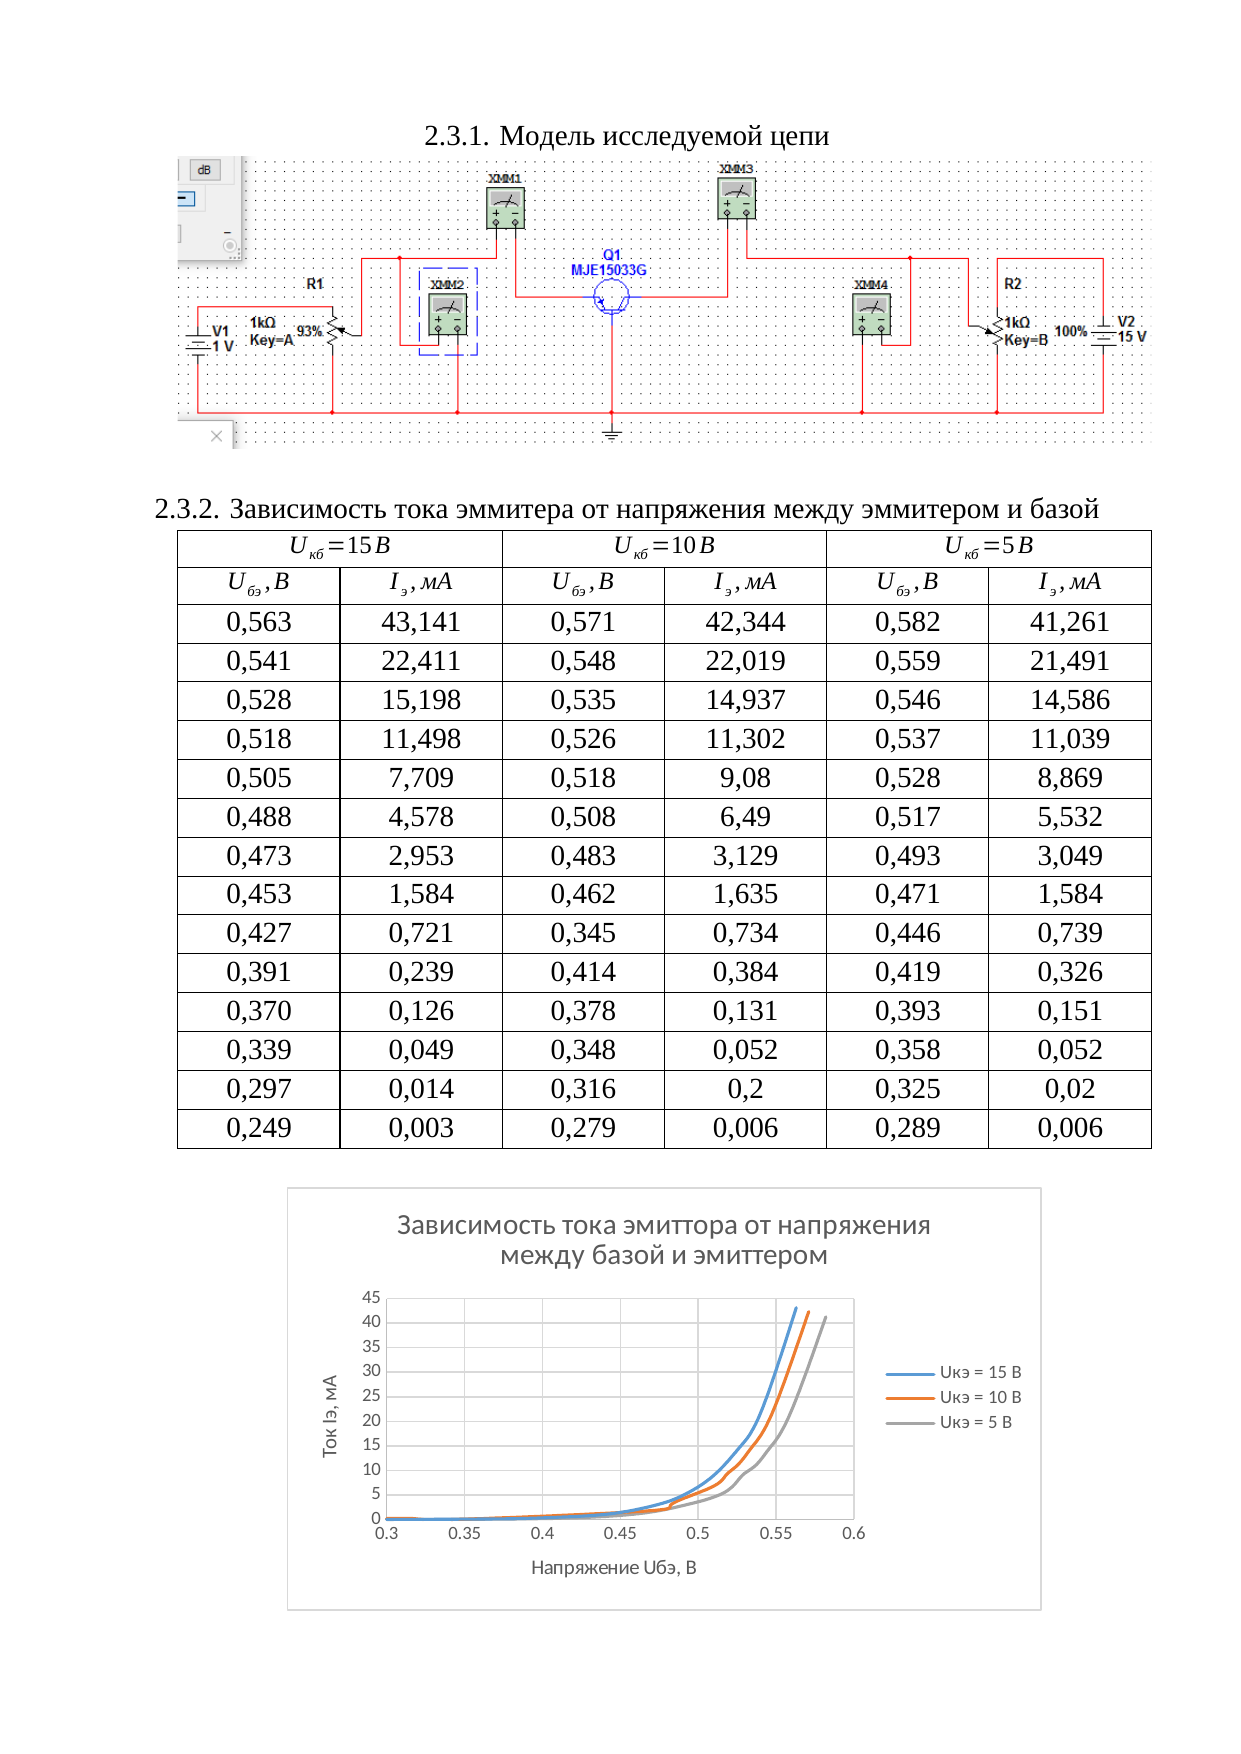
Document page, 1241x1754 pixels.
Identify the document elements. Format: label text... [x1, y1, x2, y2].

table_cell 0,571 [503, 605, 664, 642]
table_cell 0,052 [665, 1032, 826, 1070]
table_cell 0,006 [665, 1110, 826, 1147]
table_cell 21,491 [989, 644, 1151, 681]
table_cell 0,384 [665, 954, 826, 992]
table_cell 42,344 [665, 605, 826, 642]
table_cell 0,419 [827, 954, 988, 992]
table_cell 0,249 [178, 1110, 339, 1147]
table_cell 3,049 [989, 838, 1151, 876]
table_cell 0,518 [503, 760, 664, 798]
table_cell 14,937 [665, 682, 826, 720]
table_cell 43,141 [341, 605, 502, 642]
table_cell 0,721 [341, 915, 502, 953]
table_cell 0,427 [178, 915, 339, 953]
table_cell 0,014 [341, 1071, 502, 1109]
table_cell 0,739 [989, 915, 1151, 953]
table_cell 0,563 [178, 605, 339, 642]
table_cell [827, 568, 988, 603]
table_cell 4,578 [341, 799, 502, 837]
table_cell 0,316 [503, 1071, 664, 1109]
table_cell 0,559 [827, 644, 988, 681]
list Модель исследуемой цепи [102, 118, 1152, 152]
table_cell 0,126 [341, 993, 502, 1031]
table_cell 1,584 [989, 877, 1151, 914]
table_cell 2,953 [341, 838, 502, 876]
table_cell 0,339 [178, 1032, 339, 1070]
table_cell 0,297 [178, 1071, 339, 1109]
list Зависимость тока эммитера от напряжения между эммитером и базой [102, 492, 1152, 525]
table_cell 0,414 [503, 954, 664, 992]
table_cell 0,505 [178, 760, 339, 798]
table_cell 22,411 [341, 644, 502, 681]
table_cell 0,2 [665, 1071, 826, 1109]
table_cell [665, 568, 826, 603]
table_cell 14,586 [989, 682, 1151, 720]
table_cell 0,239 [341, 954, 502, 992]
table_cell 1,635 [665, 877, 826, 914]
table_cell 0,279 [503, 1110, 664, 1147]
table_cell 0,734 [665, 915, 826, 953]
table_cell 0,391 [178, 954, 339, 992]
table_cell 41,261 [989, 605, 1151, 642]
table_cell 0,052 [989, 1032, 1151, 1070]
table_cell 0,358 [827, 1032, 988, 1070]
table_cell 3,129 [665, 838, 826, 876]
table_cell 0,537 [827, 721, 988, 759]
table_cell 0,462 [503, 877, 664, 914]
table_cell 0,526 [503, 721, 664, 759]
table_header [503, 531, 826, 567]
table_header [827, 531, 1151, 567]
table_cell [503, 568, 664, 603]
table_cell 0,131 [665, 993, 826, 1031]
table_cell [178, 568, 339, 603]
table_cell 1,584 [341, 877, 502, 914]
table_cell 11,498 [341, 721, 502, 759]
table_cell 0,471 [827, 877, 988, 914]
table_cell [341, 568, 502, 603]
table_cell 0,528 [178, 682, 339, 720]
table_cell 6,49 [665, 799, 826, 837]
table_cell 0,453 [178, 877, 339, 914]
table_cell 9,08 [665, 760, 826, 798]
table_cell 0,370 [178, 993, 339, 1031]
table_cell 0,535 [503, 682, 664, 720]
table_cell 0,473 [178, 838, 339, 876]
table_cell 0,003 [341, 1110, 502, 1147]
table_cell 0,446 [827, 915, 988, 953]
table_cell 0,528 [827, 760, 988, 798]
table_cell 0,518 [178, 721, 339, 759]
table_cell 8,869 [989, 760, 1151, 798]
table_cell 0,049 [341, 1032, 502, 1070]
table_cell 0,348 [503, 1032, 664, 1070]
table_header [178, 531, 502, 567]
table_cell 0,548 [503, 644, 664, 681]
table_cell 0,02 [989, 1071, 1151, 1109]
table_cell 0,393 [827, 993, 988, 1031]
table_cell 5,532 [989, 799, 1151, 837]
table_cell 0,345 [503, 915, 664, 953]
table_cell 0,326 [989, 954, 1151, 992]
table_cell 22,019 [665, 644, 826, 681]
table_cell 11,039 [989, 721, 1151, 759]
table_cell 0,517 [827, 799, 988, 837]
table_cell 7,709 [341, 760, 502, 798]
table_cell 0,582 [827, 605, 988, 642]
table_cell 0,325 [827, 1071, 988, 1109]
table_cell 0,151 [989, 993, 1151, 1031]
table_cell 0,508 [503, 799, 664, 837]
table_cell [989, 568, 1151, 603]
table_cell 11,302 [665, 721, 826, 759]
table_cell 0,546 [827, 682, 988, 720]
picture [177, 156, 1152, 449]
table_cell 0,289 [827, 1110, 988, 1147]
table_cell 15,198 [341, 682, 502, 720]
table_cell 0,541 [178, 644, 339, 681]
table_cell 0,488 [178, 799, 339, 837]
table_cell 0,378 [503, 993, 664, 1031]
table_cell 0,006 [989, 1110, 1151, 1147]
table_cell 0,493 [827, 838, 988, 876]
table_cell 0,483 [503, 838, 664, 876]
